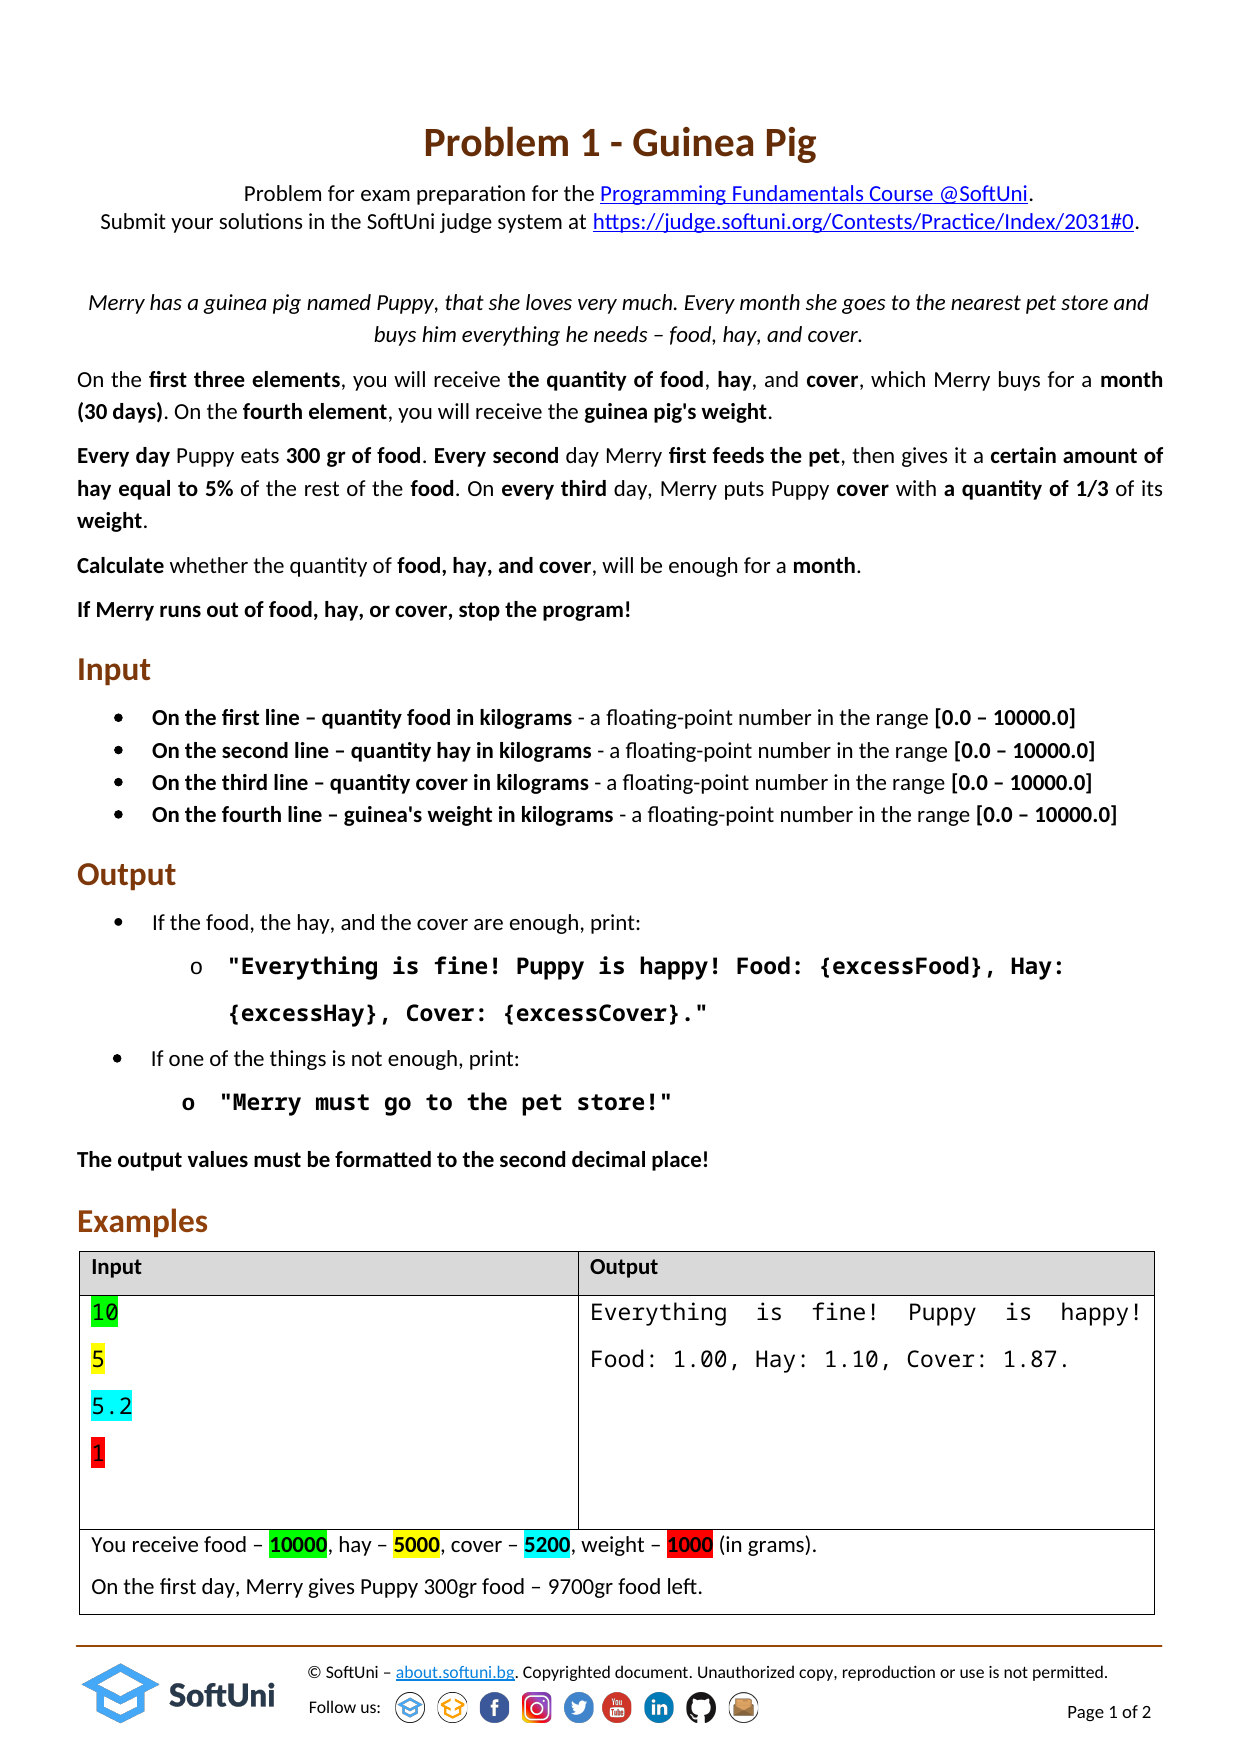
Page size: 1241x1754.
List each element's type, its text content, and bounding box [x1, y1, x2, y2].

picture [728, 1692, 759, 1723]
list On the fourth line – guinea's weight in kilograms - a floating-point number in the range [0.0 – 10000.0] [114, 800, 1163, 828]
picture [658, 1705, 667, 1714]
picture [644, 1692, 653, 1701]
picture [479, 1692, 510, 1723]
text Every day Puppy eats 300 gr of food. Every second day Merry first feeds the pet, then gives it a certain amount of hay equal to 5% of the rest of the food. On every third day, Merry puts Puppy cover with a quantity of 1/3 of its weight. [77, 442, 1163, 534]
table_header Output [579, 1252, 1154, 1295]
picture [665, 1692, 674, 1701]
list "Merry must go to the pet store!" [181, 1086, 1163, 1117]
list If one of the things is not enough, print: [113, 1044, 1163, 1072]
table_cell 10 5 5.2 1 [80, 1296, 578, 1529]
text Calculate whether the quantity of food, hay, and cover, will be enough for a month. [77, 551, 1163, 579]
text If Merry runs out of food, hay, or cover, stop the program! [77, 595, 1163, 623]
picture [564, 1692, 594, 1723]
text The output values must be formatted to the second decimal place! [77, 1146, 1163, 1173]
picture [644, 1714, 653, 1723]
text On the first three elements, you will receive the quantity of food, hay, and cover, which Merry buys for a month (30 days). On the fourth element, you will receive the guinea pig's weight. [77, 365, 1163, 425]
picture [602, 1692, 632, 1723]
text Merry has a guinea pig named Puppy, that she loves very much. Every month she goes to the nearest pet store and buys him everything he needs – food, hay, and cover. [77, 288, 1163, 348]
table_cell Everything is fine! Puppy is happy! Food: 1.00, Hay: 1.10, Cover: 1.87. [579, 1296, 1154, 1529]
subtitle Problem 1 - Guinea Pig [77, 116, 1163, 167]
list If the food, the hay, and the cover are enough, print: [114, 908, 1163, 936]
subtitle Input [77, 648, 1163, 689]
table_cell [80, 1530, 1154, 1613]
subtitle Output [77, 853, 1163, 894]
list "Everything is fine! Puppy is happy! Food: {excessFood}, Hay: {excessHay}, Cover: {excessCover}." [189, 950, 1163, 1028]
picture [686, 1692, 716, 1723]
picture [522, 1692, 552, 1723]
picture [437, 1692, 468, 1723]
subtitle Examples [77, 1200, 1163, 1241]
text Problem for exam preparation for the Programming Fundamentals Course @SoftUni. [114, 179, 1163, 207]
picture [75, 1658, 281, 1729]
picture [395, 1692, 425, 1723]
picture [665, 1714, 674, 1723]
text Submit your solutions in the SoftUni judge system at https://judge.softuni.org/Contests/Practice/Index/2031#0. [77, 207, 1163, 235]
list On the first line – quantity food in kilograms - a floating-point number in the range [0.0 – 10000.0] [114, 703, 1163, 732]
list On the third line – quantity cover in kilograms - a floating-point number in the range [0.0 – 10000.0] [114, 768, 1163, 796]
list On the second line – quantity hay in kilograms - a floating-point number in the range [0.0 – 10000.0] [114, 736, 1163, 764]
table_header Input [80, 1252, 578, 1295]
